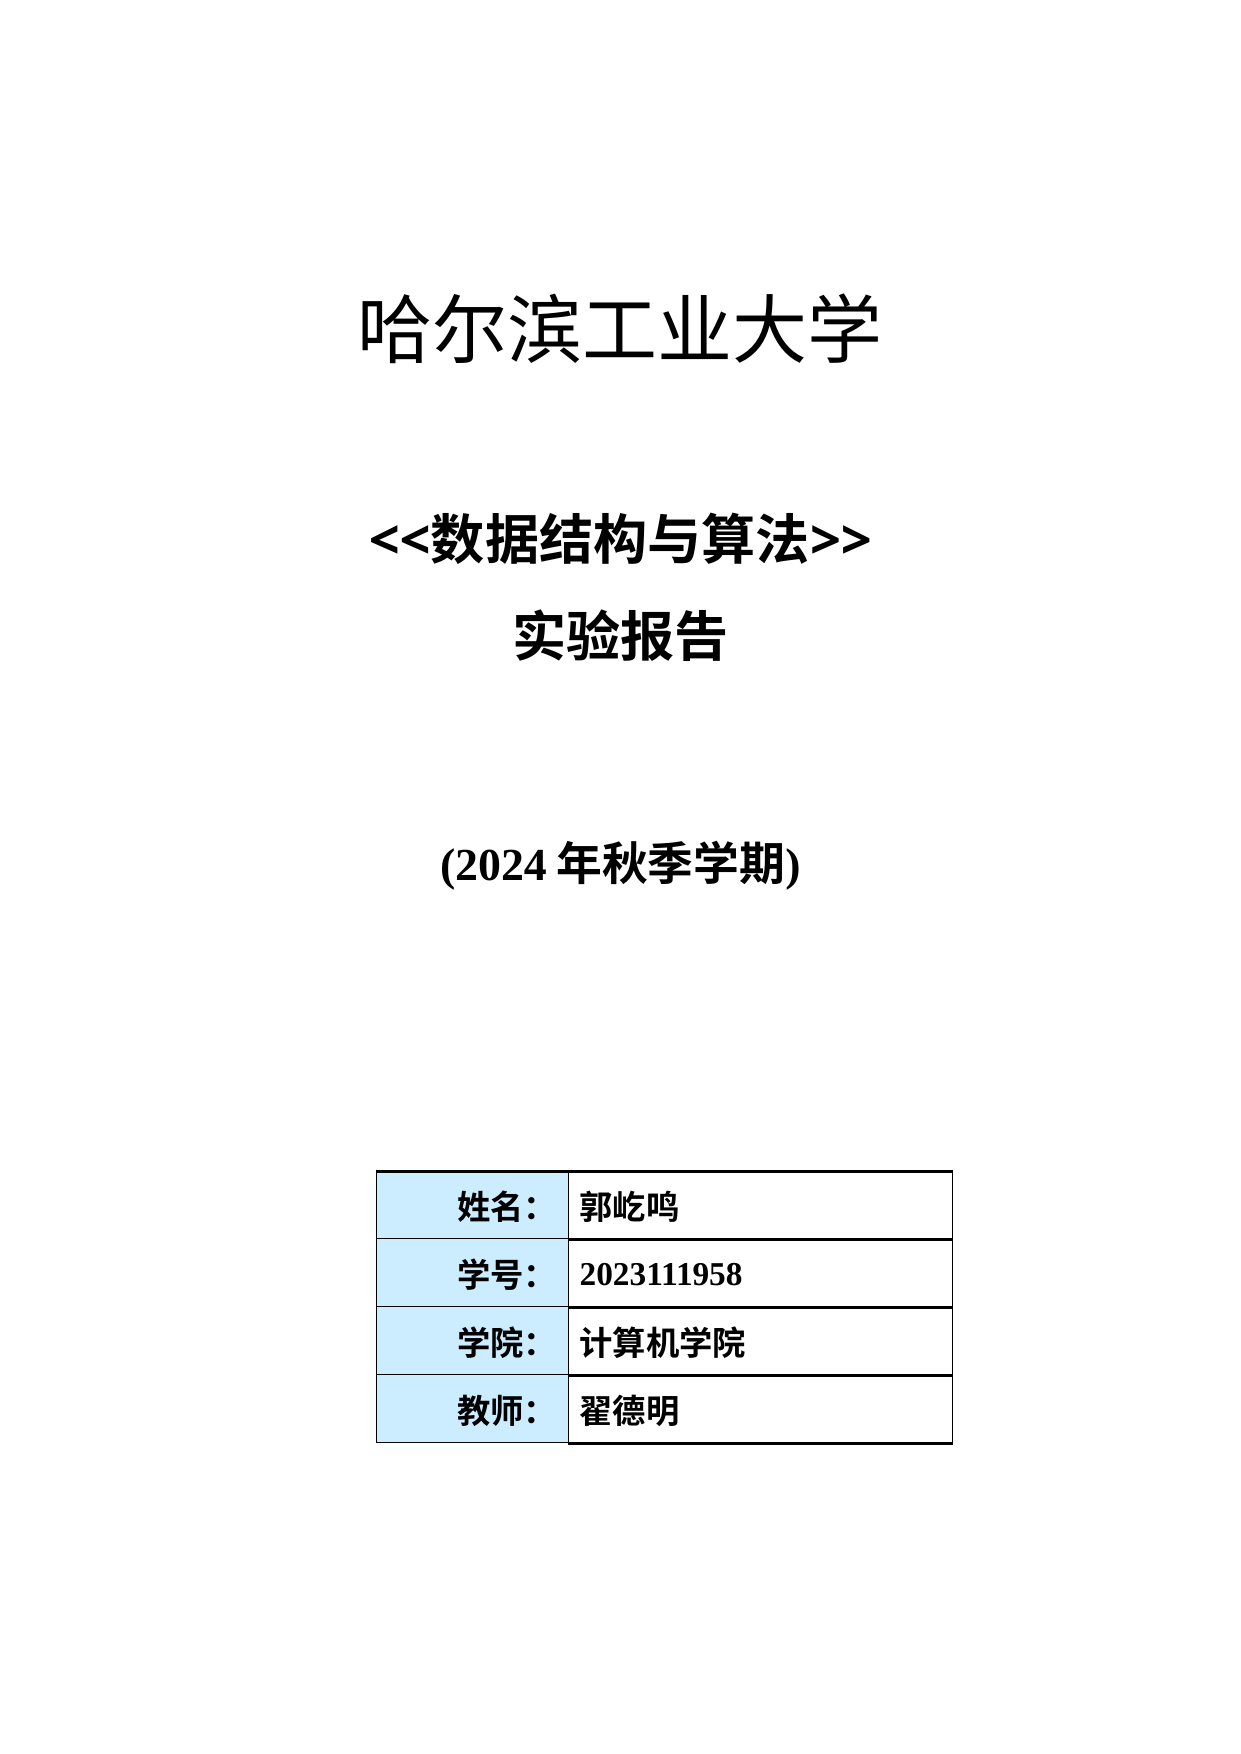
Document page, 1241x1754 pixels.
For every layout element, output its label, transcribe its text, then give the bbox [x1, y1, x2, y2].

table_cell 计算机学院 [569, 1309, 952, 1374]
text <<数据结构与算法>> [187, 487, 1053, 584]
text 哈尔滨工业大学 [187, 259, 1053, 389]
text (2024年秋季学期) [187, 812, 1053, 909]
table_cell 2023111958 [569, 1241, 952, 1306]
text 实验报告 [187, 584, 1053, 682]
table_cell 教师： [377, 1375, 568, 1442]
table_header 姓名： [377, 1173, 568, 1238]
table_cell 学院： [377, 1307, 568, 1374]
table_cell 学号： [377, 1239, 568, 1306]
table_header 郭屹鸣 [569, 1173, 952, 1238]
table_cell 翟德明 [569, 1377, 952, 1442]
